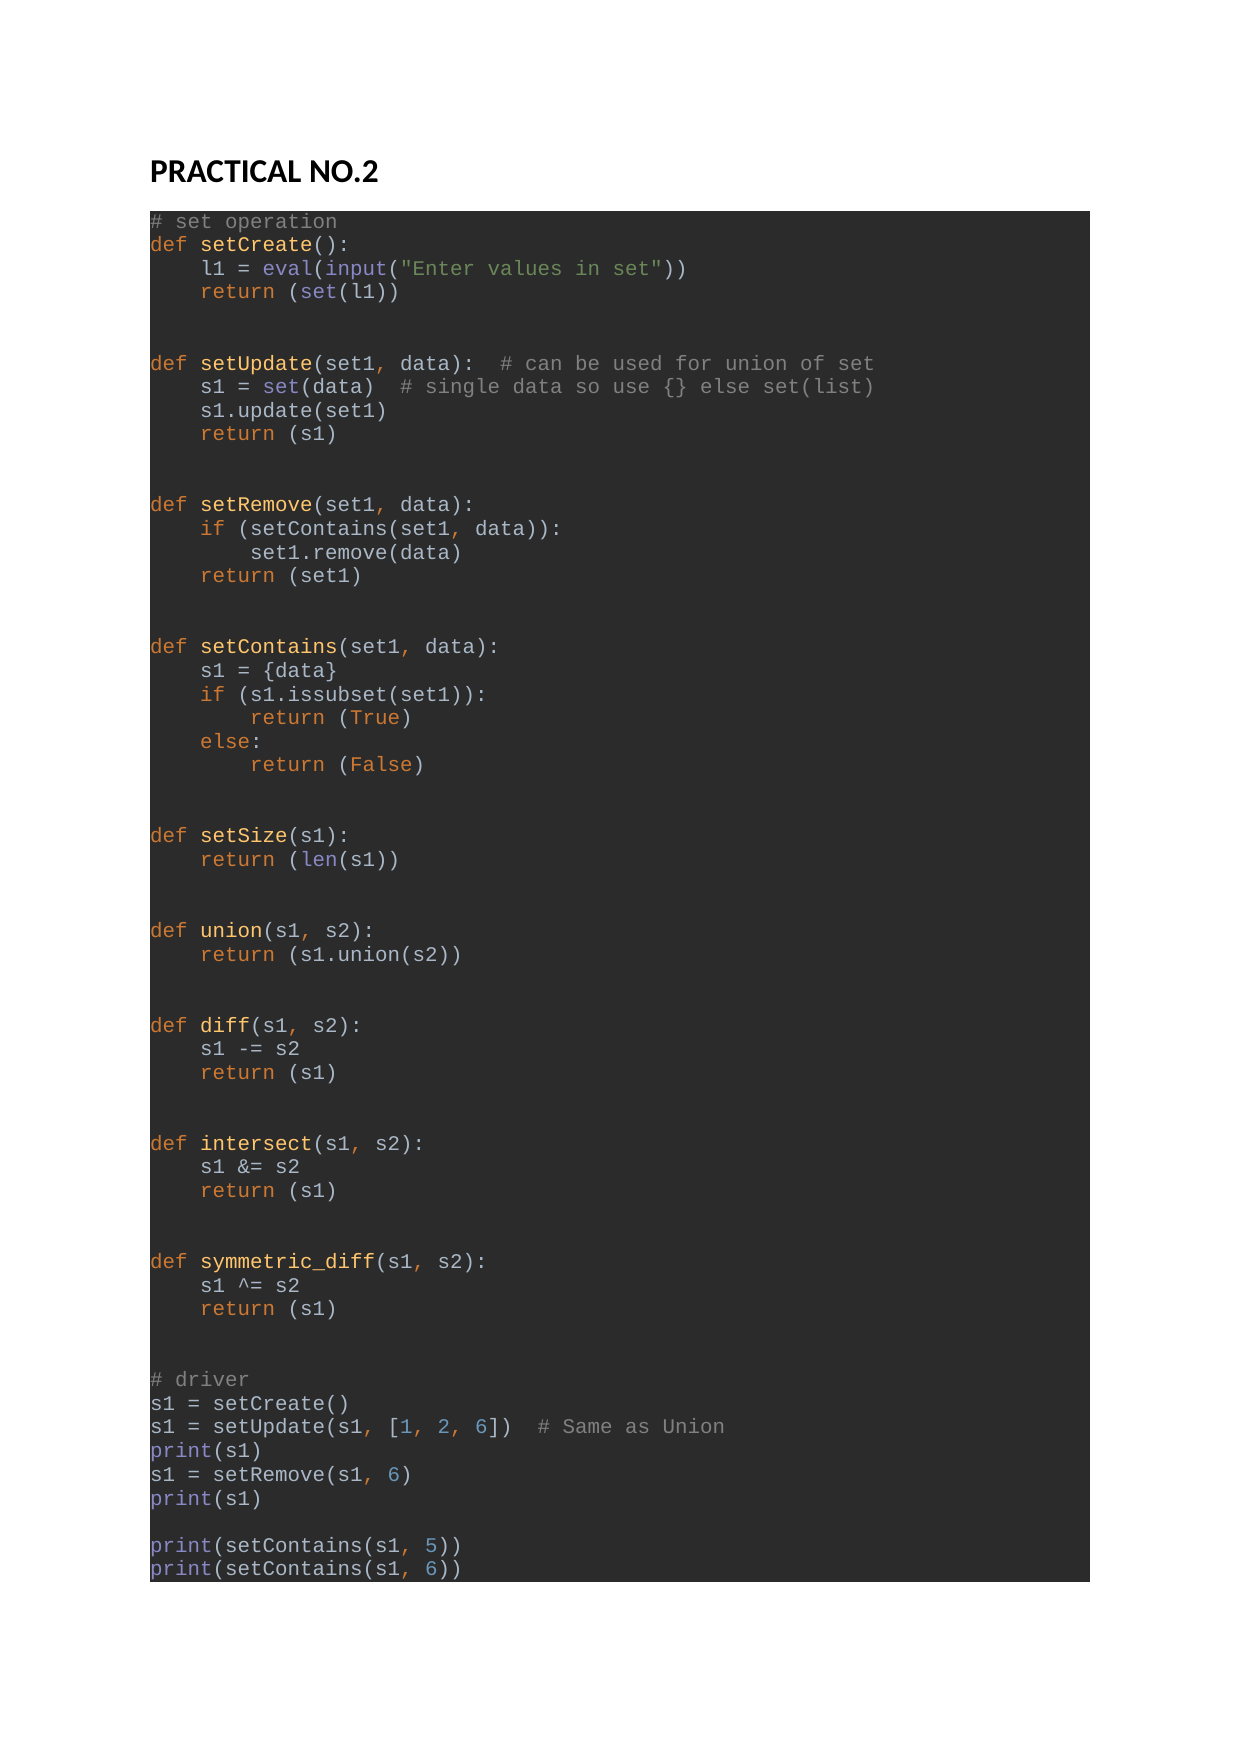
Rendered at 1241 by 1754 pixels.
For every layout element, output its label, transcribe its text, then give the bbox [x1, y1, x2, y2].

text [150, 211, 1090, 1582]
text PRACTICAL NO.2 [150, 150, 1090, 191]
